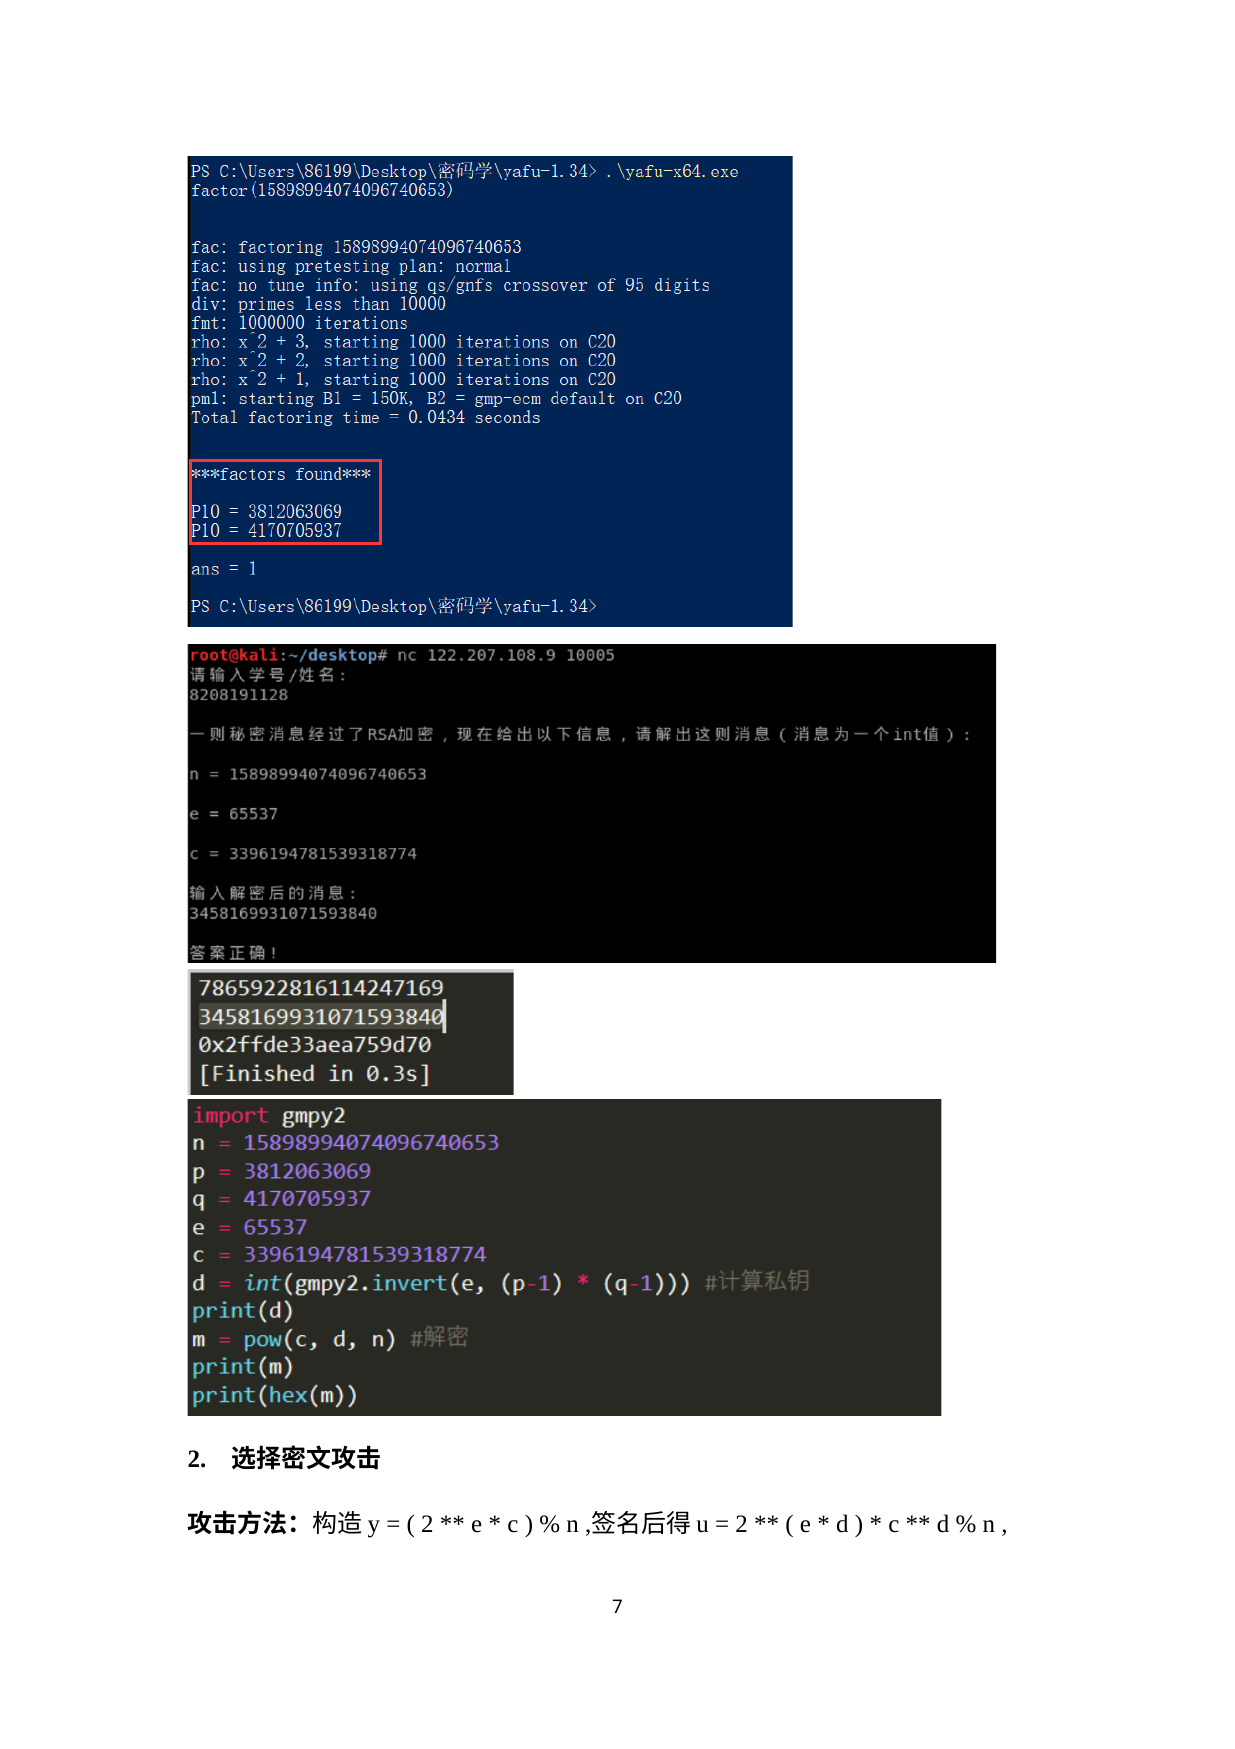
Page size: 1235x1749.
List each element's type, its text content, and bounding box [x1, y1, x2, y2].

picture [187, 1099, 942, 1416]
picture [187, 156, 793, 627]
picture [187, 644, 997, 963]
list 选择密文攻击 [187, 1424, 1047, 1489]
text 攻击方法：构造y = ( 2 ** e * c ) % n ,签名后得u = 2 ** ( e * d ) * c ** d % n , [187, 1489, 1047, 1554]
picture [187, 969, 514, 1095]
